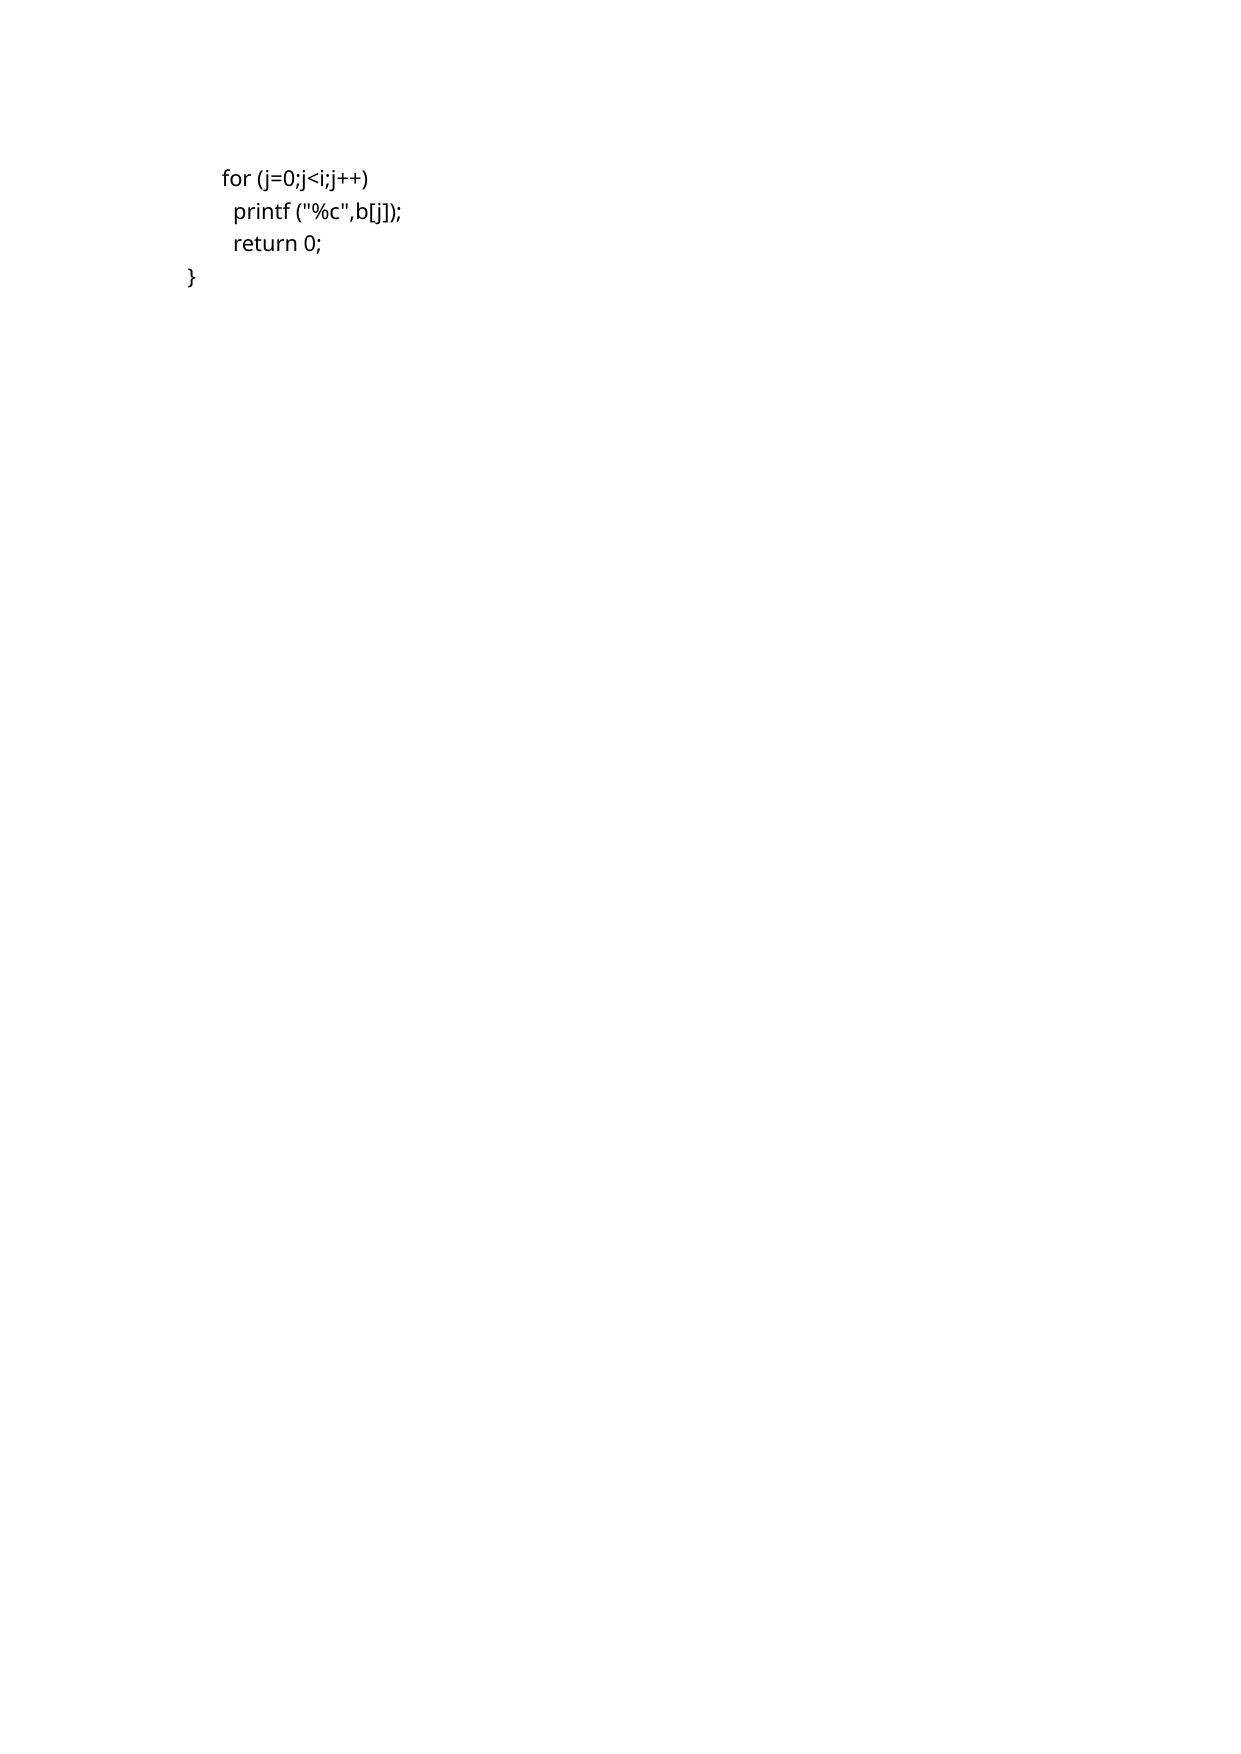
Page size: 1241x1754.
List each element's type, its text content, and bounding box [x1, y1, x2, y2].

text return 0; [187, 227, 1053, 259]
text for (j=0;j<i;j++) [187, 162, 1053, 194]
text } [187, 259, 1053, 292]
text printf ("%c",b[j]); [187, 194, 1053, 227]
